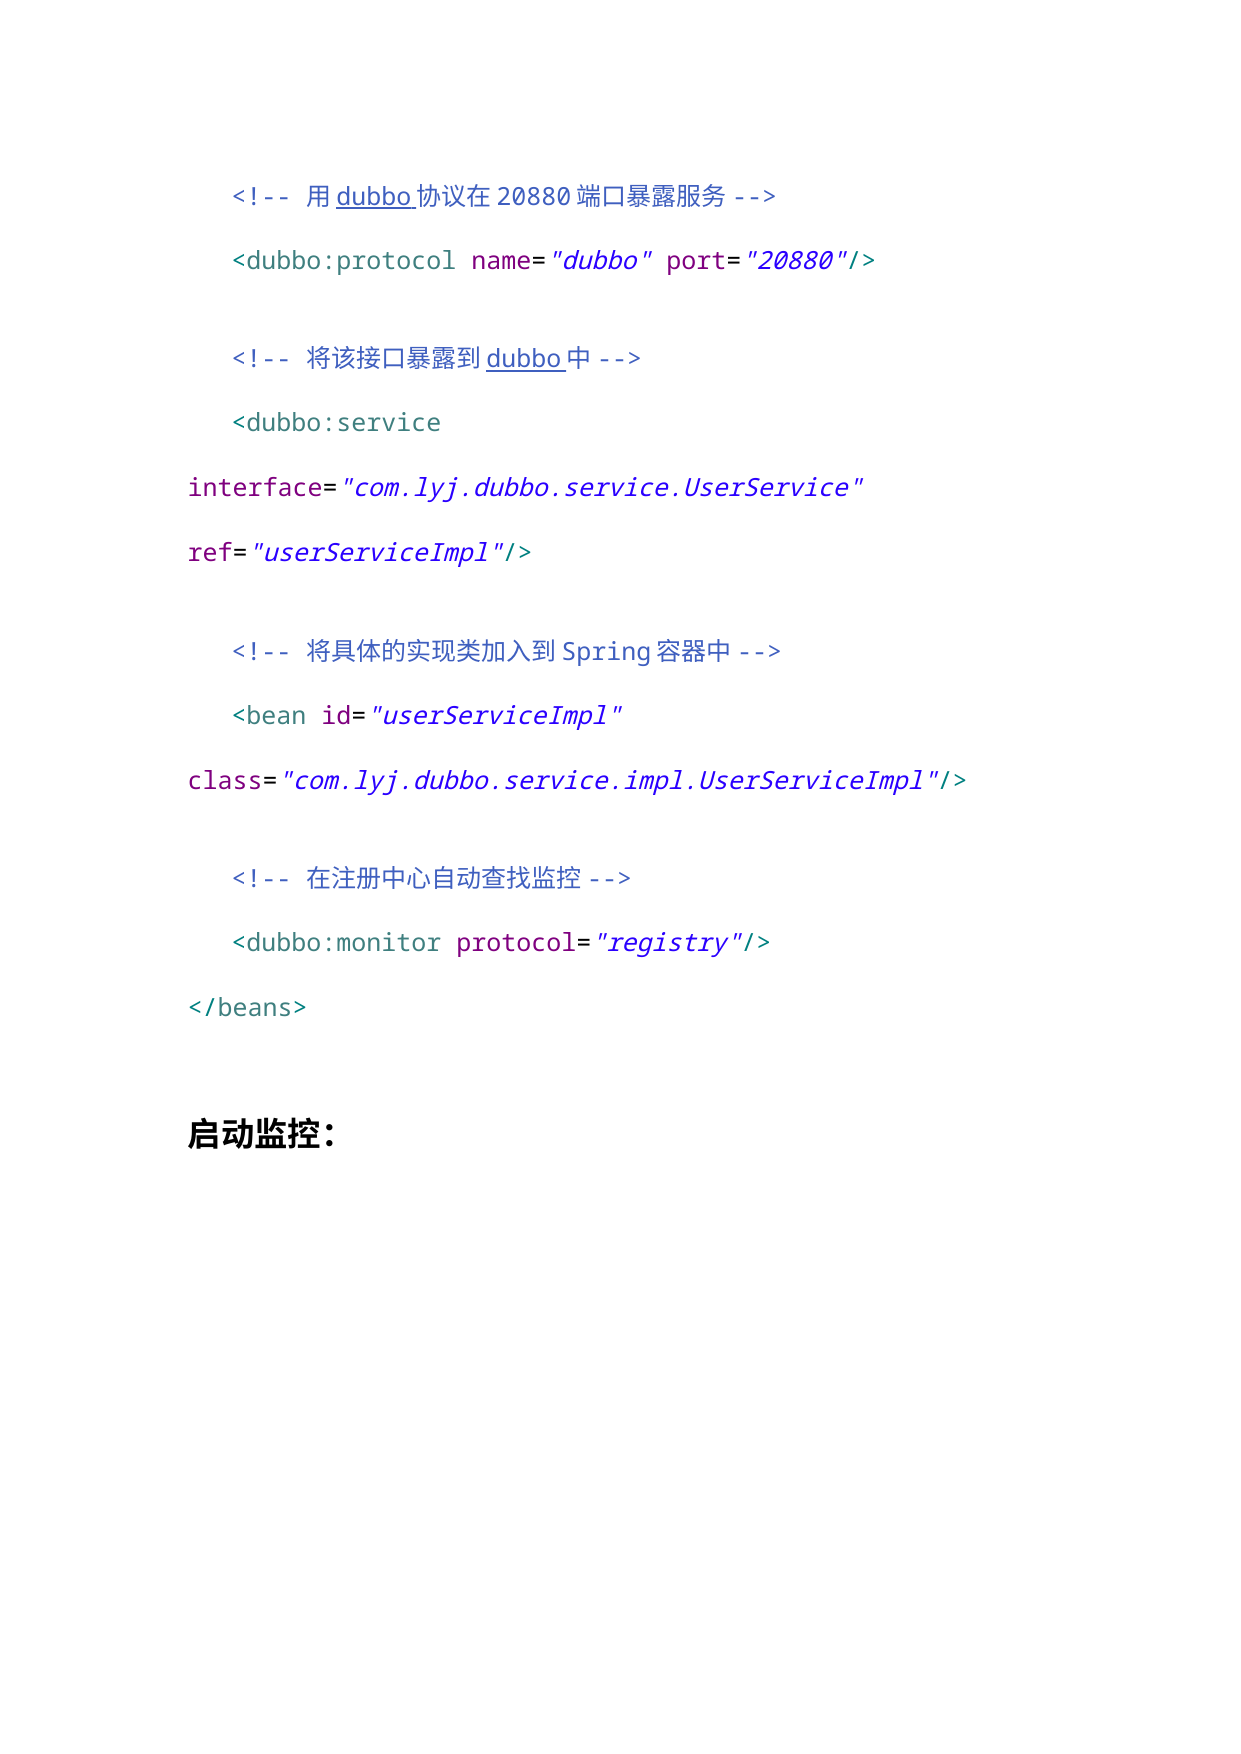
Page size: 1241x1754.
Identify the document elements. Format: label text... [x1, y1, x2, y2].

text <dubbo:service interface="com.lyj.dubbo.service.UserService" ref="userServiceImpl"/> [187, 389, 1053, 584]
text <dubbo:protocol name="dubbo" port="20880"/> [187, 227, 1053, 292]
text <bean id="userServiceImpl" class="com.lyj.dubbo.service.impl.UserServiceImpl"/> [187, 682, 1053, 812]
text <dubbo:monitor protocol="registry"/> [187, 909, 1053, 974]
text <!-- 将该接口暴露到dubbo中 --> [187, 324, 1053, 389]
text </beans> [187, 974, 1053, 1039]
text <!-- 在注册中心自动查找监控 --> [187, 844, 1053, 909]
subtitle 启动监控： [187, 1099, 1053, 1164]
text <!-- 用dubbo协议在20880端口暴露服务 --> [187, 162, 1053, 227]
text <!-- 将具体的实现类加入到Spring容器中 --> [187, 617, 1053, 682]
